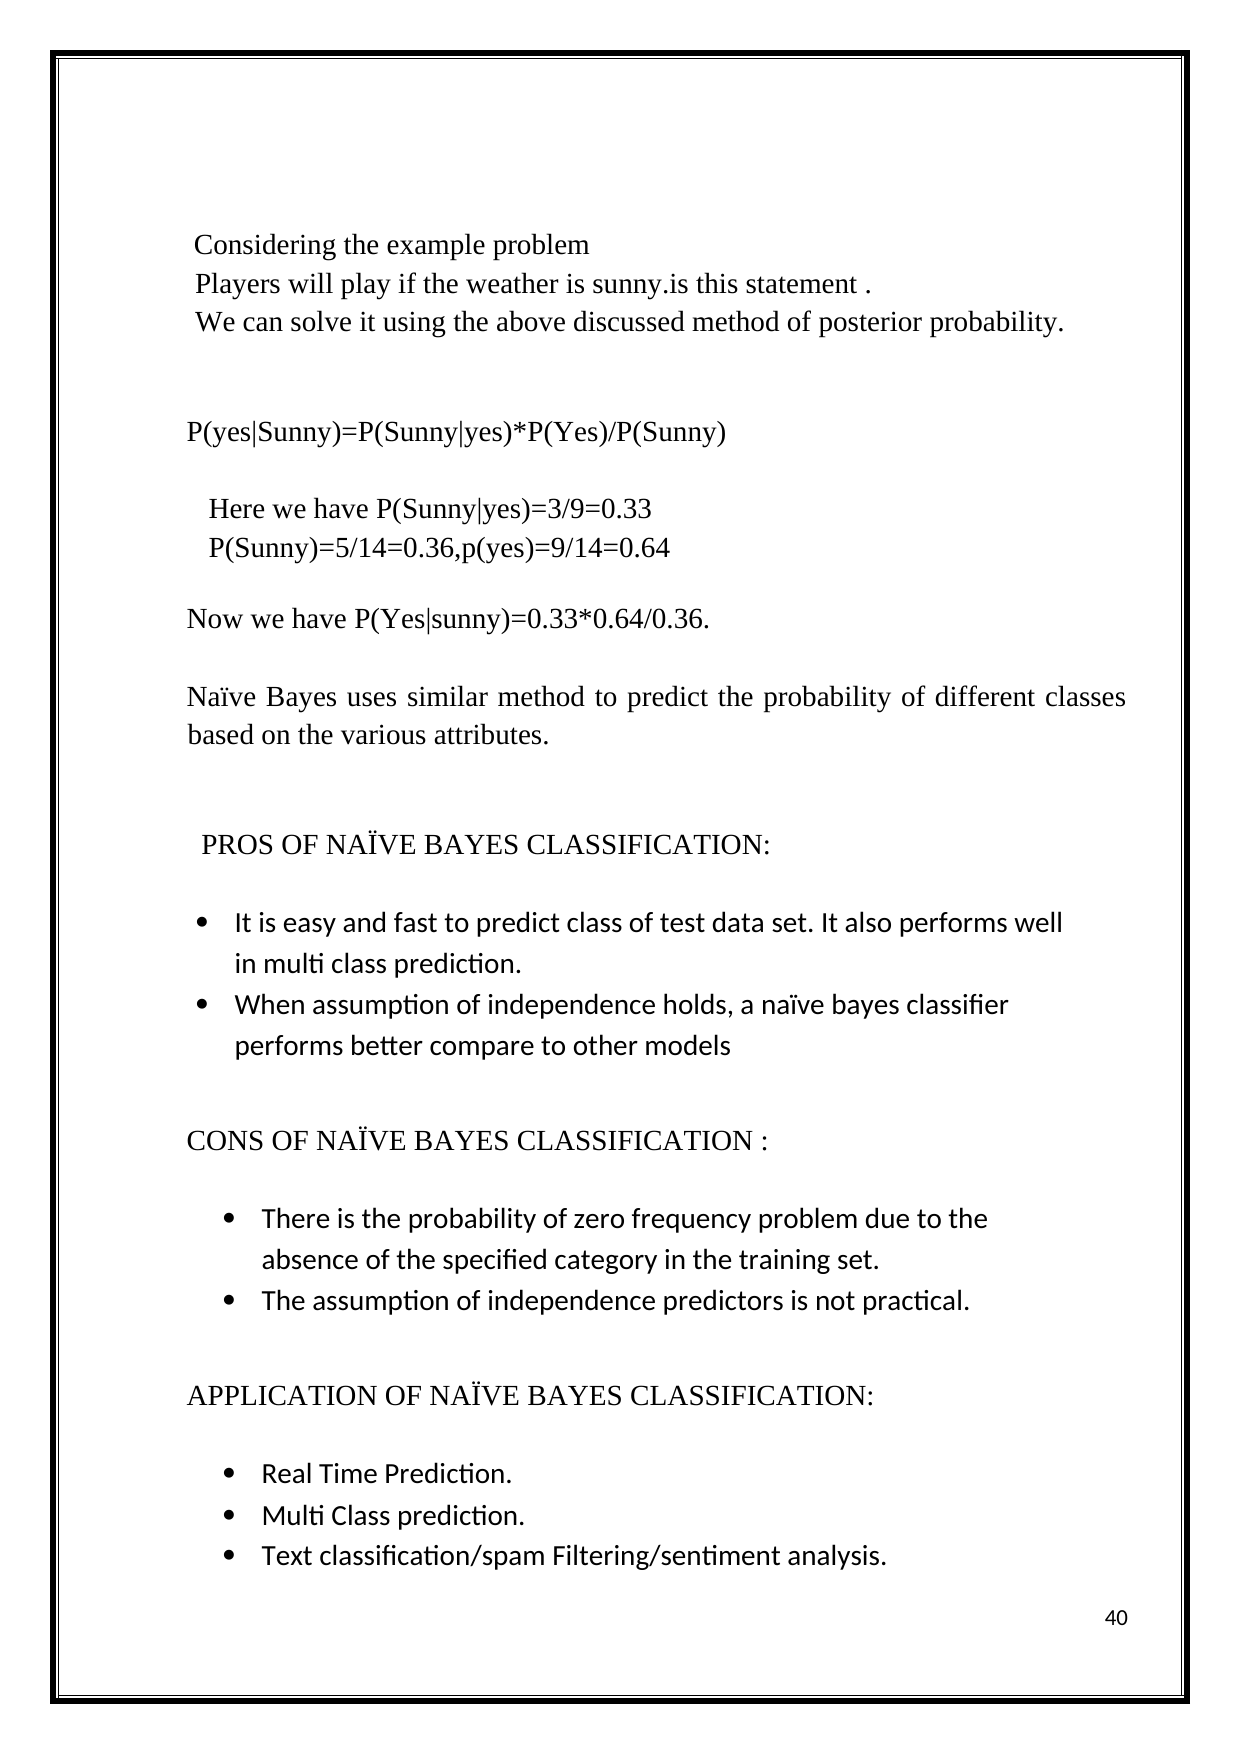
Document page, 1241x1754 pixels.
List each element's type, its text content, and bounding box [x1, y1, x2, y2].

list The assumption of independence predictors is not practical. [224, 1282, 1069, 1318]
text Considering the example problem [186, 227, 1128, 261]
text APPLICATION OF NAÏVE BAYES CLASSIFICATION: [186, 1378, 1128, 1412]
list Multi Class prediction. [224, 1497, 1069, 1532]
list It is easy and fast to predict class of test data set. It also performs well in multi class prediction. [197, 904, 1069, 981]
text Now we have P(Yes|sunny)=0.33*0.64/0.36. [186, 602, 1128, 635]
text P(yes|Sunny)=P(Sunny|yes)*P(Yes)/P(Sunny) [186, 414, 1128, 448]
list There is the probability of zero frequency problem due to the absence of the specified category in the training set. [224, 1201, 1069, 1277]
text PROS OF NAÏVE BAYES CLASSIFICATION: [186, 827, 1128, 861]
list Real Time Prediction. [224, 1456, 1069, 1491]
text CONS OF NAÏVE BAYES CLASSIFICATION : [186, 1123, 1128, 1157]
list When assumption of independence holds, a naïve bayes classifier performs better compare to other models [197, 986, 1069, 1063]
text We can solve it using the above discussed method of posterior probability. [122, 304, 1128, 338]
list Text classification/spam Filtering/sentiment analysis. [224, 1537, 1069, 1573]
text Here we have P(Sunny|yes)=3/9=0.33 [186, 492, 1128, 525]
text Naïve Bayes uses similar method to predict the probability of different classes based on the various attributes. [186, 679, 1128, 751]
text Players will play if the weather is sunny.is this statement . [122, 266, 1128, 299]
text P(Sunny)=5/14=0.36,p(yes)=9/14=0.64 [186, 530, 1128, 564]
